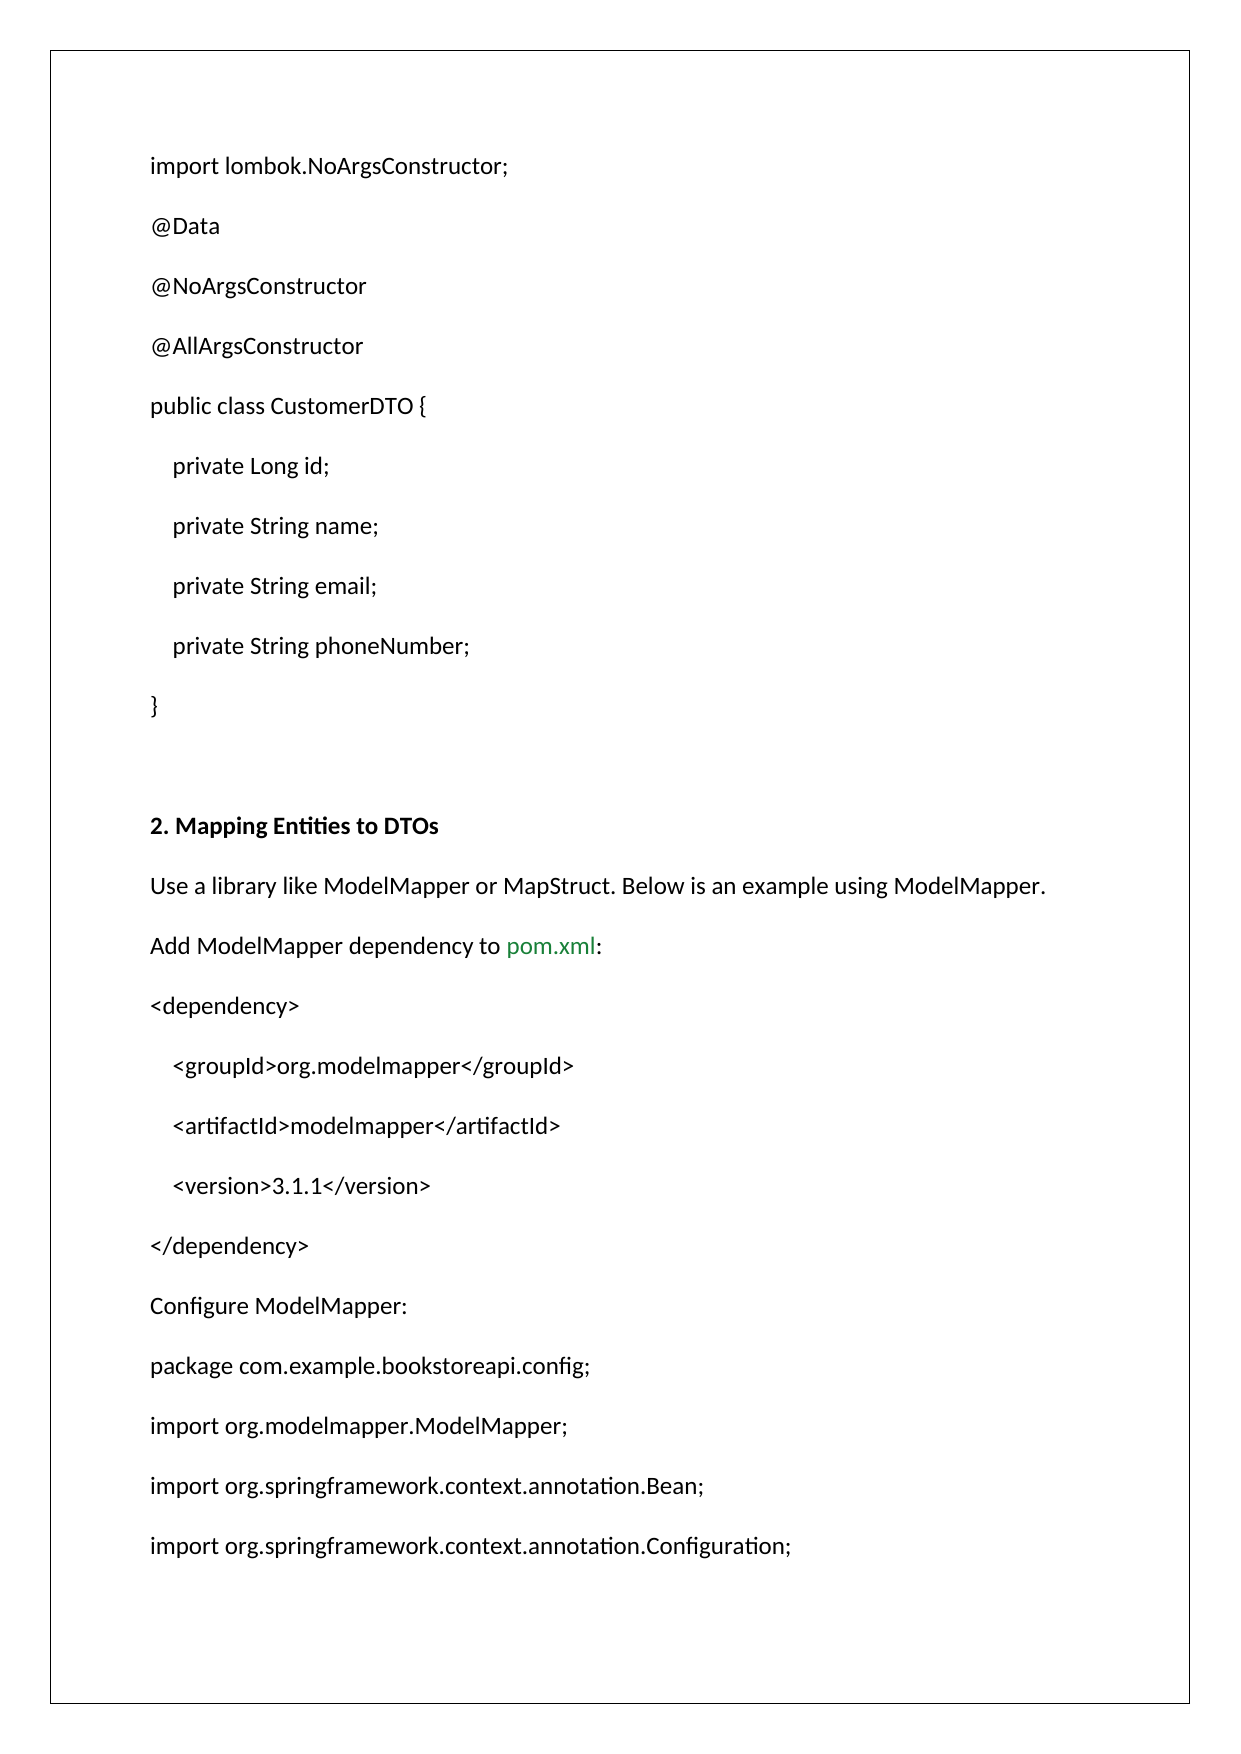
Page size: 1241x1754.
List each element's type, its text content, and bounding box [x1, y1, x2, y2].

text import org.modelmapper.ModelMapper; [150, 1410, 1090, 1441]
text private String phoneNumber; [150, 630, 1090, 661]
text Add ModelMapper dependency to pom.xml: [150, 930, 1090, 961]
text @AllArgsConstructor [150, 330, 1090, 361]
text <version>3.1.1</version> [150, 1170, 1090, 1201]
subtitle 2. Mapping Entities to DTOs [150, 810, 1090, 841]
text Use a library like ModelMapper or MapStruct. Below is an example using ModelMapper. [150, 870, 1090, 901]
text private String name; [150, 510, 1090, 541]
text Configure ModelMapper: [150, 1290, 1090, 1321]
text import org.springframework.context.annotation.Configuration; [150, 1530, 1090, 1561]
text private String email; [150, 570, 1090, 601]
text <dependency> [150, 990, 1090, 1021]
text import lombok.NoArgsConstructor; [150, 150, 1090, 181]
text @Data [150, 210, 1090, 241]
text </dependency> [150, 1230, 1090, 1261]
text <artifactId>modelmapper</artifactId> [150, 1110, 1090, 1141]
text <groupId>org.modelmapper</groupId> [150, 1050, 1090, 1081]
text @NoArgsConstructor [150, 270, 1090, 301]
text public class CustomerDTO { [150, 390, 1090, 421]
text import org.springframework.context.annotation.Bean; [150, 1470, 1090, 1501]
text } [150, 690, 1090, 721]
text private Long id; [150, 450, 1090, 481]
text package com.example.bookstoreapi.config; [150, 1350, 1090, 1381]
